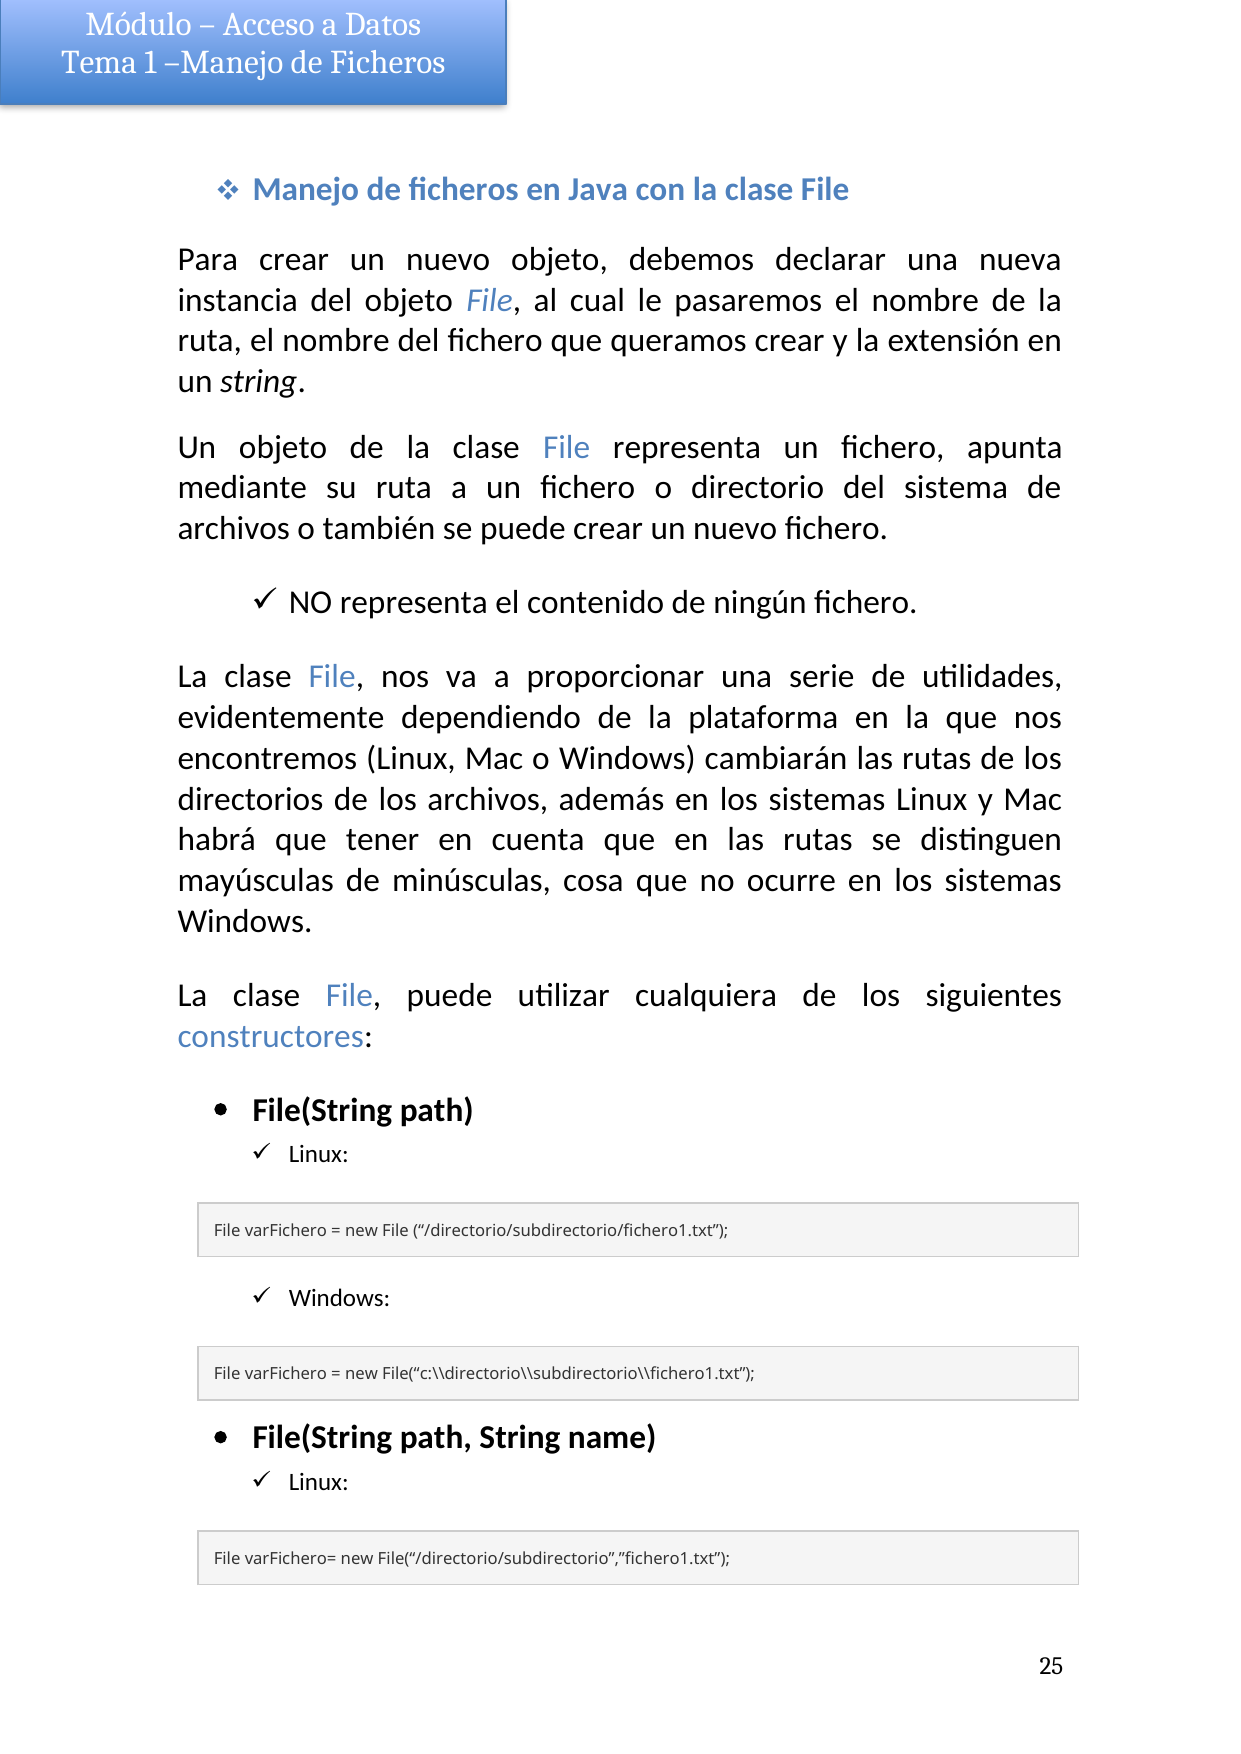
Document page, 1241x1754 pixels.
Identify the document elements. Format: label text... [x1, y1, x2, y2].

text Un objeto de la clase File representa un fichero, apunta mediante su ruta a un fichero o directorio del sistema de archivos o también se puede crear un nuevo fichero. [177, 426, 1063, 548]
list NO representa el contenido de ningún fichero. [251, 581, 1063, 622]
list Windows: [251, 1273, 1063, 1312]
subtitle Manejo de ficheros en Java con la clase File [215, 168, 1063, 209]
text La clase File, puede utilizar cualquiera de los siguientes constructores: [177, 974, 1063, 1055]
list Linux: [251, 1457, 1063, 1497]
text Para crear un nuevo objeto, debemos declarar una nueva instancia del objeto File, al cual le pasaremos el nombre de la ruta, el nombre del fichero que queramos crear y la extensión en un string. [177, 238, 1063, 401]
list File(String path, String name) [215, 1416, 1063, 1457]
list Linux: [251, 1129, 1063, 1169]
text La clase File, nos va a proporcionar una serie de utilidades, evidentemente dependiendo de la plataforma en la que nos encontremos (Linux, Mac o Windows) cambiarán las rutas de los directorios de los archivos, además en los sistemas Linux y Mac habrá que tener en cuenta que en las rutas se distinguen mayúsculas de minúsculas, cosa que no ocurre en los sistemas Windows. [177, 655, 1063, 941]
text File varFichero = new File(“c:\\directorio\\subdirectorio\\fichero1.txt”); [199, 1347, 1078, 1399]
text File varFichero = new File (“/directorio/subdirectorio/fichero1.txt”); [199, 1204, 1078, 1256]
list File(String path) [215, 1089, 1063, 1129]
text File varFichero= new File(“/directorio/subdirectorio”,”fichero1.txt”); [199, 1532, 1078, 1584]
